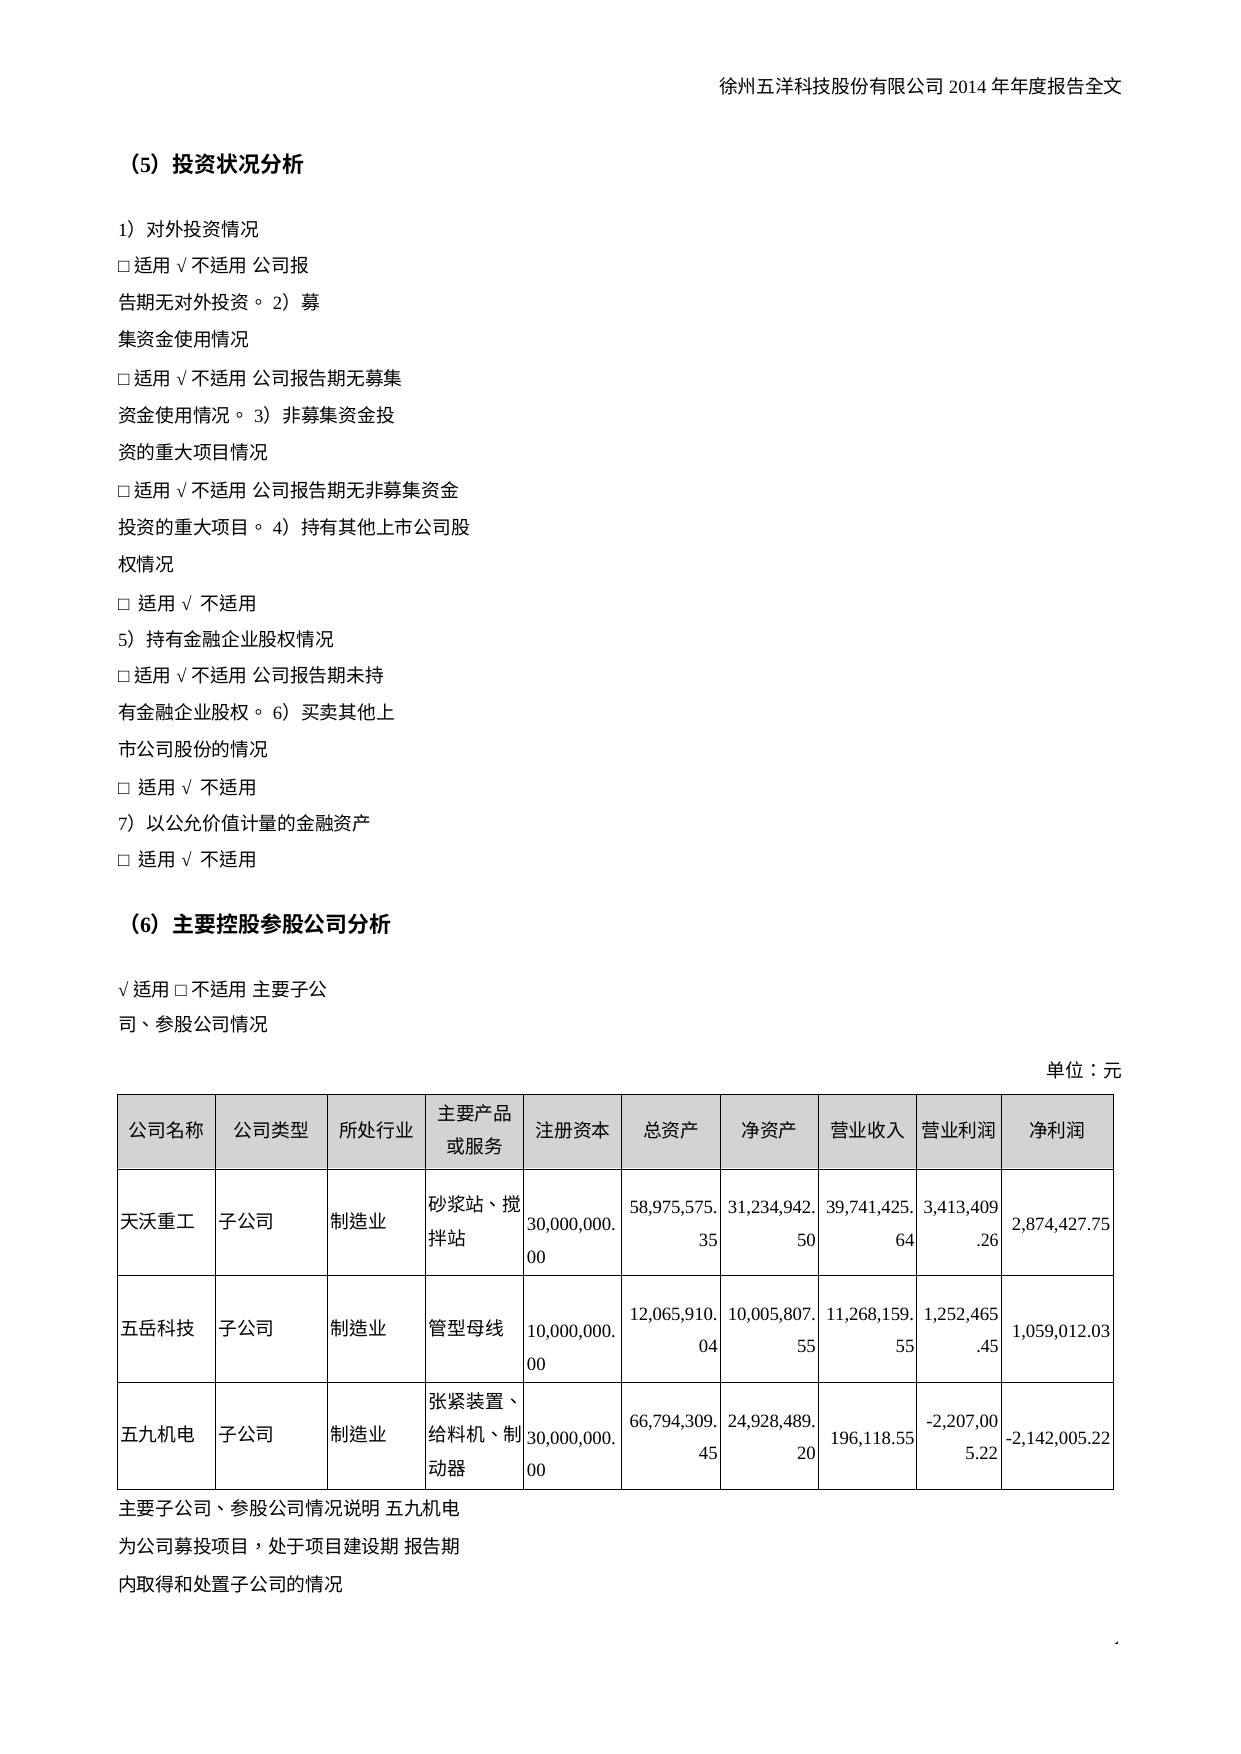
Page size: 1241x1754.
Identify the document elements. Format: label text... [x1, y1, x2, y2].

text □ 适用 √ 不适用 [118, 847, 1134, 872]
text 主要子公司、参股公司情况说明 五九机电为公司募投项目，处于项目建设期 报告期内取得和处置子公司的情况 [118, 1495, 476, 1597]
table_cell 2,874,427.75 [1002, 1170, 1113, 1275]
table_cell 1,059,012.03 [1002, 1276, 1113, 1382]
table_cell 196,118.55 [819, 1383, 916, 1489]
table_header 净资产 [721, 1095, 818, 1168]
table_header 注册资本 [524, 1095, 621, 1168]
table_cell 24,928,489. 20 [721, 1383, 818, 1489]
text 5）持有金融企业股权情况 [118, 626, 1134, 652]
text 7）以公允价值计量的金融资产 [118, 810, 1134, 836]
table_header 营业收入 [819, 1095, 916, 1168]
table_cell 制造业 [328, 1276, 425, 1382]
table_cell 66,794,309. 45 [622, 1383, 720, 1489]
table_cell 11,268,159. 55 [819, 1276, 916, 1382]
table_cell 39,741,425. 64 [819, 1170, 916, 1275]
text □ 适用 √ 不适用 公司报告期无对外投资。 2）募集资金使用情况 [118, 253, 326, 352]
table_cell -2,142,005.22 [1002, 1383, 1113, 1489]
table_cell 30,000,000. 00 [524, 1170, 621, 1275]
table_header 主要产品 或服务 [426, 1095, 523, 1168]
table_cell 管型母线 [426, 1276, 523, 1382]
table_cell 五九机电 [118, 1383, 215, 1489]
table_header 营业利润 [917, 1095, 1001, 1168]
text □ 适用 √ 不适用 [118, 590, 1134, 615]
table_header 总资产 [622, 1095, 720, 1168]
table_cell 10,000,000. 00 [524, 1276, 621, 1382]
table_cell 制造业 [328, 1383, 425, 1489]
subtitle （5）投资状况分析 [118, 149, 1134, 179]
text 单位：元 [1047, 1057, 1134, 1082]
table_header 公司类型 [216, 1095, 327, 1168]
text □ 适用 √ 不适用 [118, 774, 1134, 799]
table_cell 31,234,942. 50 [721, 1170, 818, 1275]
text □ 适用 √ 不适用 公司报告期无募集资金使用情况。 3）非募集资金投资的重大项目情况 [118, 365, 411, 464]
table_cell 3,413,409 .26 [917, 1170, 1001, 1275]
table_cell 30,000,000. 00 [524, 1383, 621, 1489]
table_cell 12,065,910. 04 [622, 1276, 720, 1382]
table_header 净利润 [1002, 1095, 1113, 1168]
text 1）对外投资情况 [118, 216, 1134, 242]
table_cell 五岳科技 [118, 1276, 215, 1382]
table_cell 子公司 [216, 1276, 327, 1382]
text √ 适用 □ 不适用 主要子公司、参股公司情况 [118, 976, 345, 1037]
text □ 适用 √ 不适用 公司报告期未持有金融企业股权。 6）买卖其他上市公司股份的情况 [118, 662, 401, 762]
table_cell 张紧装置、 给料机、制 动器 [426, 1383, 523, 1489]
table_cell 10,005,807. 55 [721, 1276, 818, 1382]
table_cell 天沃重工 [118, 1170, 215, 1275]
table_cell 1,252,465 .45 [917, 1276, 1001, 1382]
table_header 所处行业 [328, 1095, 425, 1168]
table_cell 制造业 [328, 1170, 425, 1275]
text □ 适用 √ 不适用 公司报告期无非募集资金投资的重大项目。 4）持有其他上市公司股权情况 [118, 477, 476, 577]
subtitle （6）主要控股参股公司分析 [118, 909, 1134, 938]
table_cell 砂浆站、搅 拌站 [426, 1170, 523, 1275]
table_cell 58,975,575. 35 [622, 1170, 720, 1275]
table_cell 子公司 [216, 1383, 327, 1489]
table_cell 子公司 [216, 1170, 327, 1275]
table_header 公司名称 [118, 1095, 215, 1168]
table_cell -2,207,00 5.22 [917, 1383, 1001, 1489]
